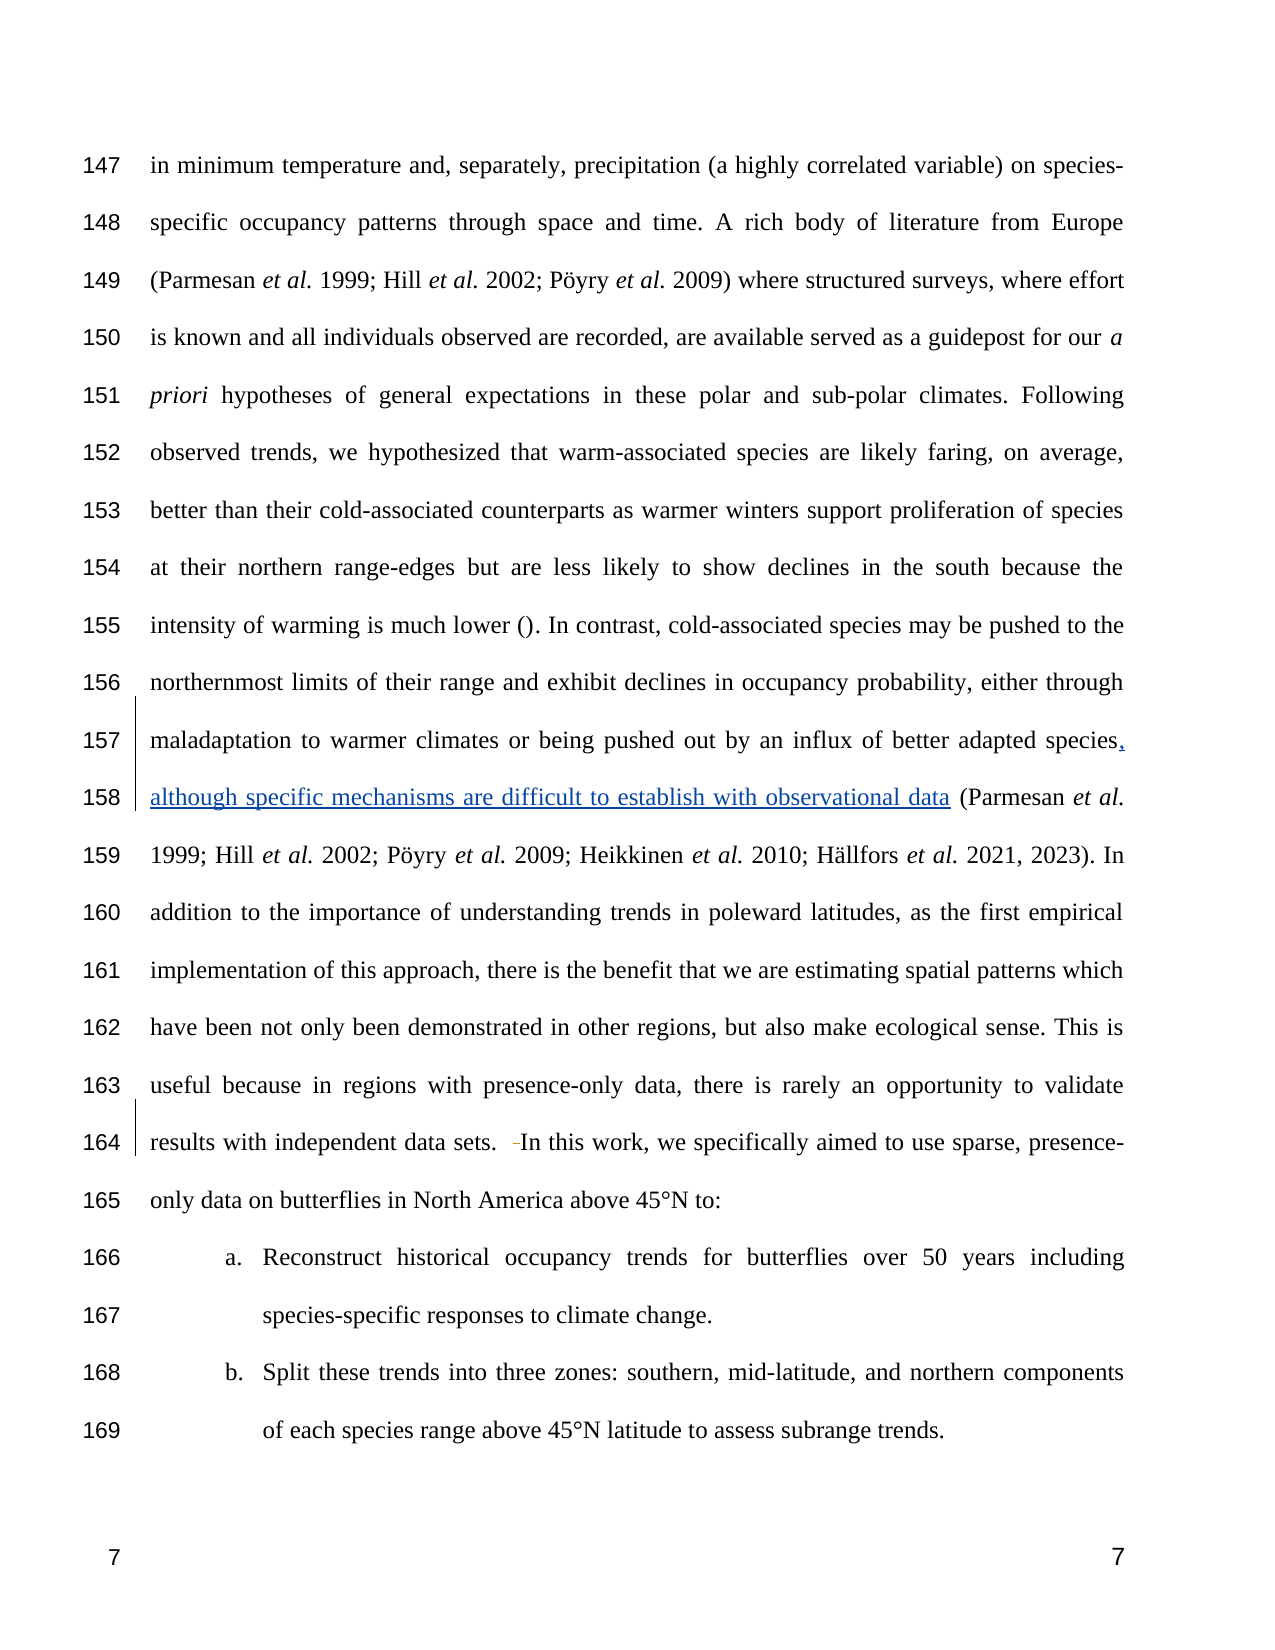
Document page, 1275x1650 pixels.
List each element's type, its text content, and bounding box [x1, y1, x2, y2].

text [150, 150, 1125, 1214]
list Split these trends into three zones: southern, mid-latitude, and northern components of each species range above 45°N latitude to assess subrange trends. [225, 1357, 1125, 1444]
list Reconstruct historical occupancy trends for butterflies over 50 years including species-specific responses to climate change. [225, 1242, 1125, 1329]
